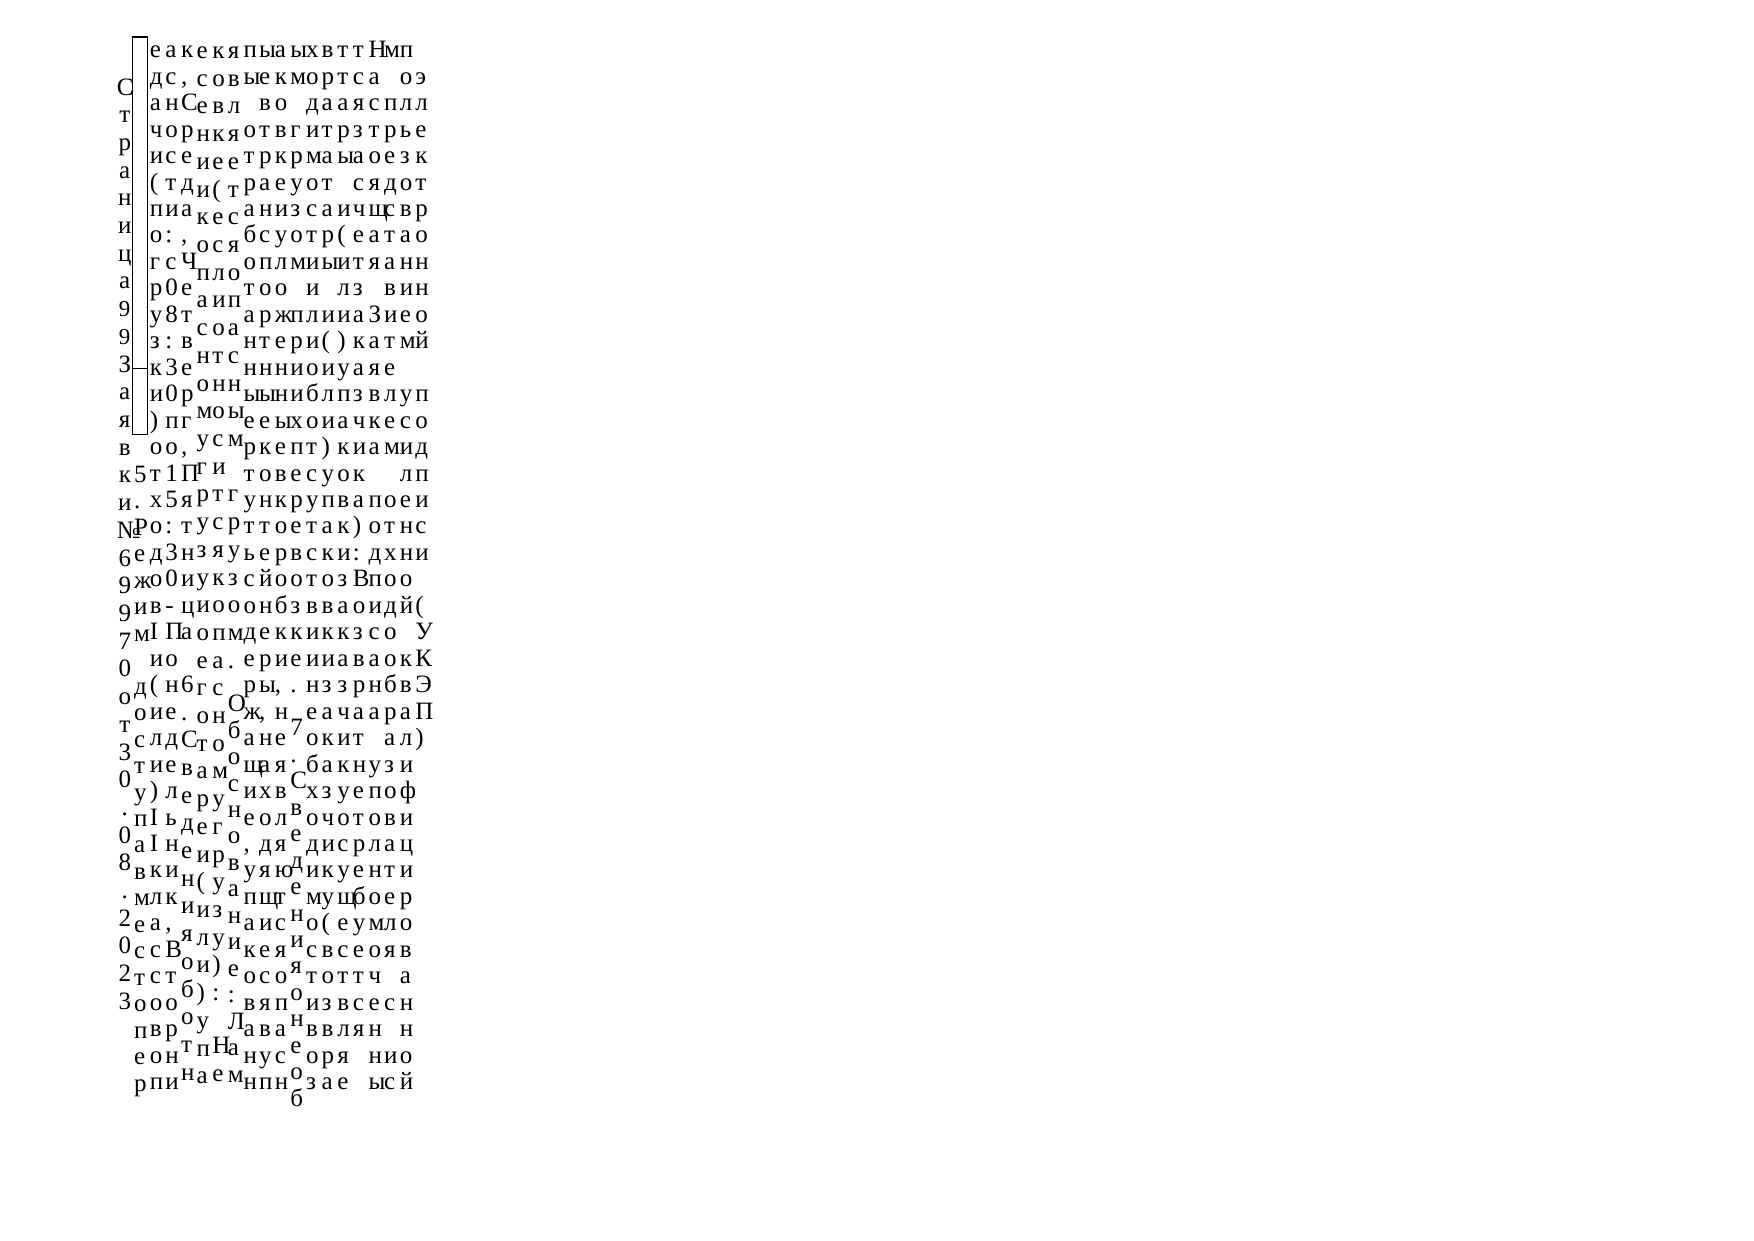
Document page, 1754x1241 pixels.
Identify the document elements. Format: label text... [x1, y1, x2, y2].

text 6. Сведения об отнесении к опасному грузу и о его таре и (или) упаковке (если относится к опасному грузу): [196, 36, 210, 1089]
text 5. Режим доступа в место передачи (погрузки) отходов I и (или) II классов опасности: с 08:30 по 15:30 - Понедельник, Вторник, Среда, Четверг, Пятница [149, 36, 163, 1095]
text 6. Сведения об отнесении к опасному грузу и о его таре и (или) упаковке (если относится к опасному грузу): [212, 36, 226, 1006]
text 7. Сведения о необходимости или об отсутствии необходимости возврата тары и (или) упаковки заказчику (возврат тары и (или) упаковки заказчику осуществляется за счет заказчика): Возврат не требуется [321, 36, 335, 1095]
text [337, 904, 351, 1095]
text Страница 99 Заявки №69970 от 30.08.2023 [117, 73, 132, 533]
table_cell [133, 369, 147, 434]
text 5. Режим доступа в место передачи (погрузки) отходов I и (или) II классов опасности: с 08:30 по 15:30 - Понедельник, Вторник, Среда, Четверг, Пятница [165, 36, 179, 1095]
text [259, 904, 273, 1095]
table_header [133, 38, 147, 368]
text 7. Сведения о необходимости или об отсутствии необходимости возврата тары и (или) упаковки заказчику (возврат тары и (или) упаковки заказчику осуществляется за счет заказчика): Возврат не требуется [306, 36, 320, 1095]
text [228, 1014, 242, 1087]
text Не является опасным грузом. [228, 36, 242, 674]
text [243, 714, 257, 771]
text 7. Сведения о необходимости или об отсутствии необходимости возврата тары и (или) упаковки заказчику (возврат тары и (или) упаковки заказчику осуществляется за счет заказчика): Возврат не требуется [337, 36, 351, 903]
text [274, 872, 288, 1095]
text Обоснование : Лампы отработанные ртутьсодержащие, упакованные в транспортные контейнеры, находящиеся в упаковке и уложенные в коробки, не являются опасным грузом при их перевозке. [259, 36, 273, 903]
text Страница 99 Заявки №69970 от 30.08.2023 [117, 523, 132, 1015]
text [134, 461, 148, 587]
